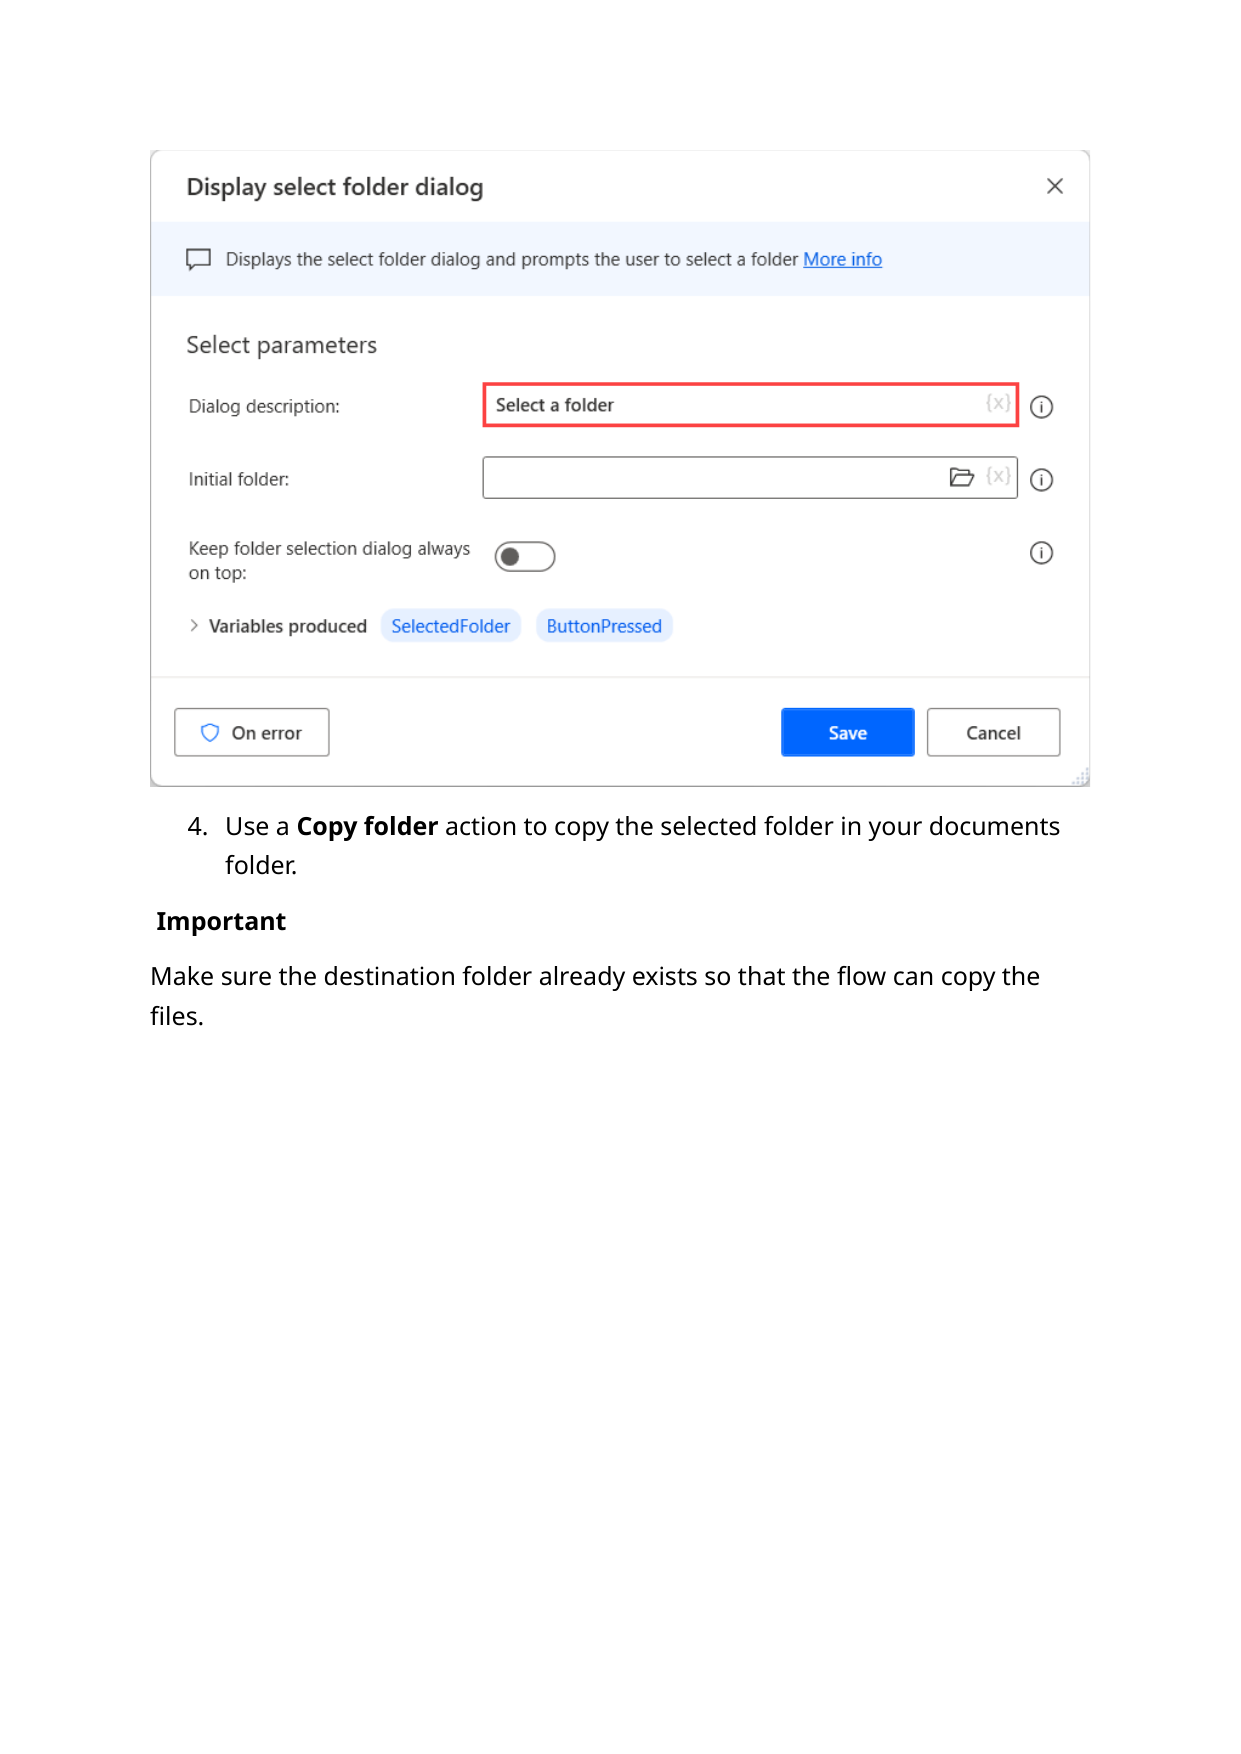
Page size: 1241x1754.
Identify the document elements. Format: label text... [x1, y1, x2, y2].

text Important [150, 903, 1090, 937]
picture [150, 150, 1091, 787]
text Make sure the destination folder already exists so that the flow can copy the files. [150, 959, 1090, 1032]
list Use a Copy folder action to copy the selected folder in your documents folder. [187, 808, 1090, 881]
